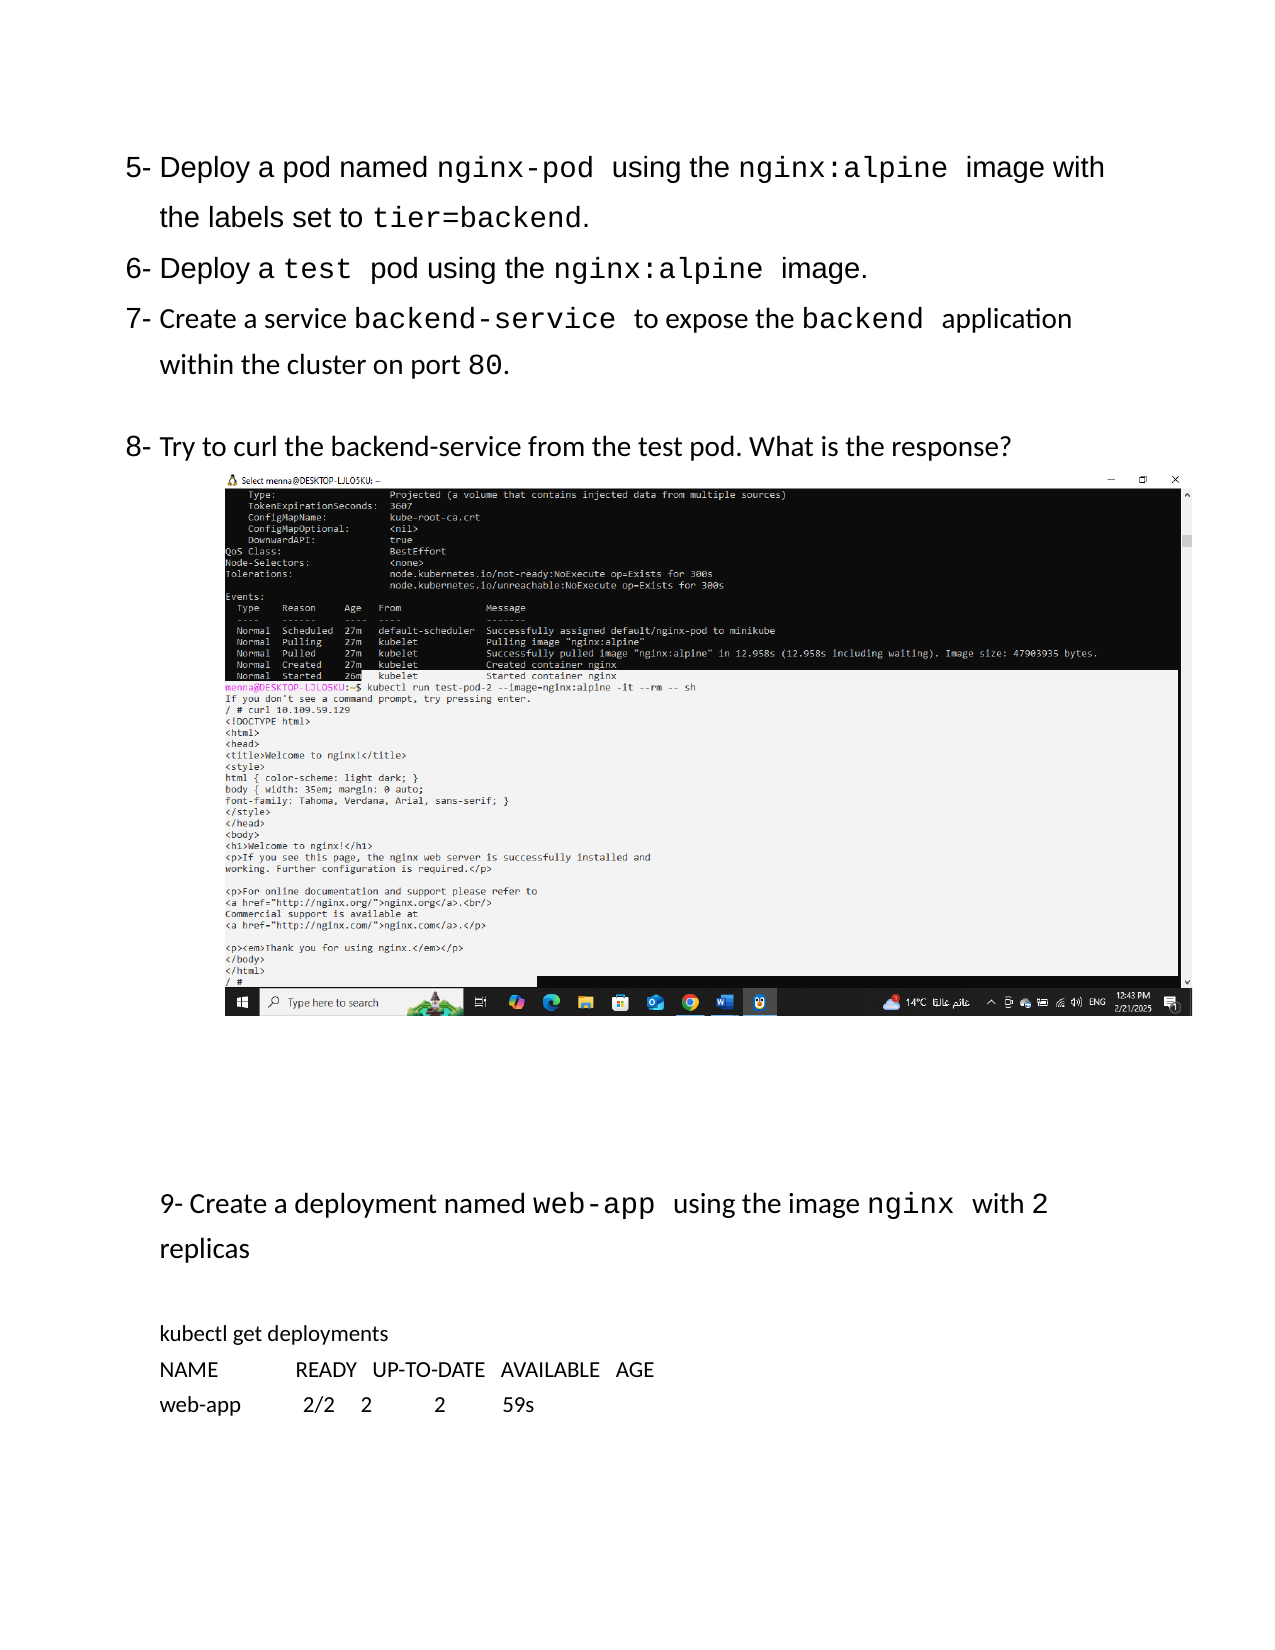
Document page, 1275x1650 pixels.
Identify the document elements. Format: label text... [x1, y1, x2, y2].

list Deploy a test pod using the nginx:alpine image. [125, 251, 1117, 287]
text kubectl get deployments [159, 1319, 1117, 1348]
list Try to curl the backend-service from the test pod. What is the response? [125, 428, 1117, 463]
text web-app 2/2 2 2 59s [159, 1390, 1117, 1418]
text 9- Create a deployment named web-app using the image nginx with 2 replicas [159, 1185, 1117, 1266]
list Deploy a pod named nginx-pod using the nginx:alpine image with the labels set to tier=backend. [125, 150, 1117, 236]
picture [225, 472, 1193, 1016]
text NAME READY UP-TO-DATE AVAILABLE AGE [159, 1355, 1117, 1383]
list Create a service backend-service to expose the backend application within the cluster on port 80. [125, 301, 1117, 383]
